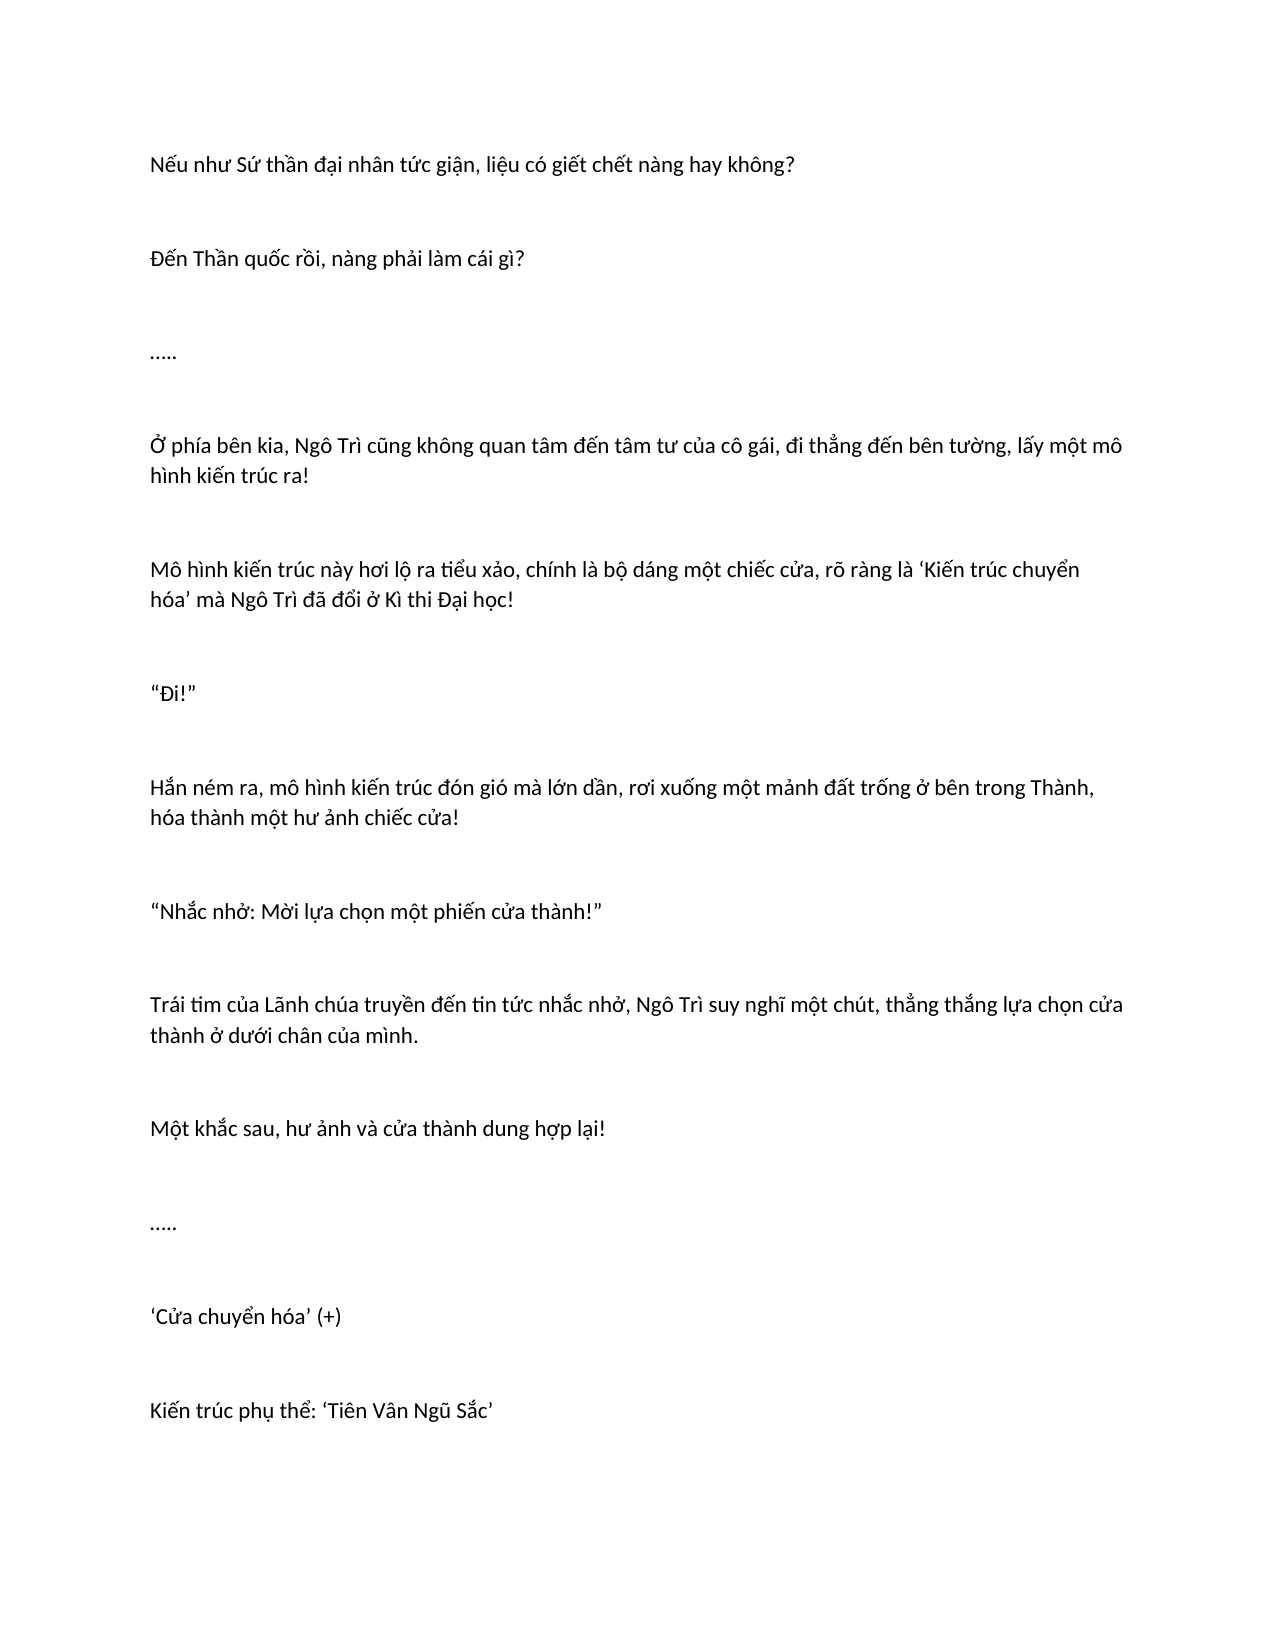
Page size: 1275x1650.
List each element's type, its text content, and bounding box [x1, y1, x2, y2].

text “Đi!” [150, 679, 1125, 707]
text Một khắc sau, hư ảnh và cửa thành dung hợp lại! [150, 1114, 1125, 1143]
text Hắn ném ra, mô hình kiến trúc đón gió mà lớn dần, rơi xuống một mảnh đất trống ở bên trong Thành, hóa thành một hư ảnh chiếc cửa! [150, 773, 1125, 831]
text ‘Cửa chuyển hóa’ (+) [150, 1302, 1125, 1330]
text Đến Thần quốc rồi, nàng phải làm cái gì? [150, 244, 1125, 272]
text “Nhắc nhở: Mời lựa chọn một phiến cửa thành!” [150, 897, 1125, 925]
text Ở phía bên kia, Ngô Trì cũng không quan tâm đến tâm tư của cô gái, đi thẳng đến bên tường, lấy một mô hình kiến trúc ra! [150, 431, 1125, 489]
text ….. [150, 1208, 1125, 1236]
text ….. [150, 337, 1125, 366]
text Mô hình kiến trúc này hơi lộ ra tiểu xảo, chính là bộ dáng một chiếc cửa, rõ ràng là ‘Kiến trúc chuyển hóa’ mà Ngô Trì đã đổi ở Kì thi Đại học! [150, 555, 1125, 613]
text Nếu như Sứ thần đại nhân tức giận, liệu có giết chết nàng hay không? [150, 150, 1125, 178]
text Kiến trúc phụ thể: ‘Tiên Vân Ngũ Sắc’ [150, 1396, 1125, 1424]
text Trái tim của Lãnh chúa truyền đến tin tức nhắc nhở, Ngô Trì suy nghĩ một chút, thẳng thắng lựa chọn cửa thành ở dưới chân của mình. [150, 991, 1125, 1049]
